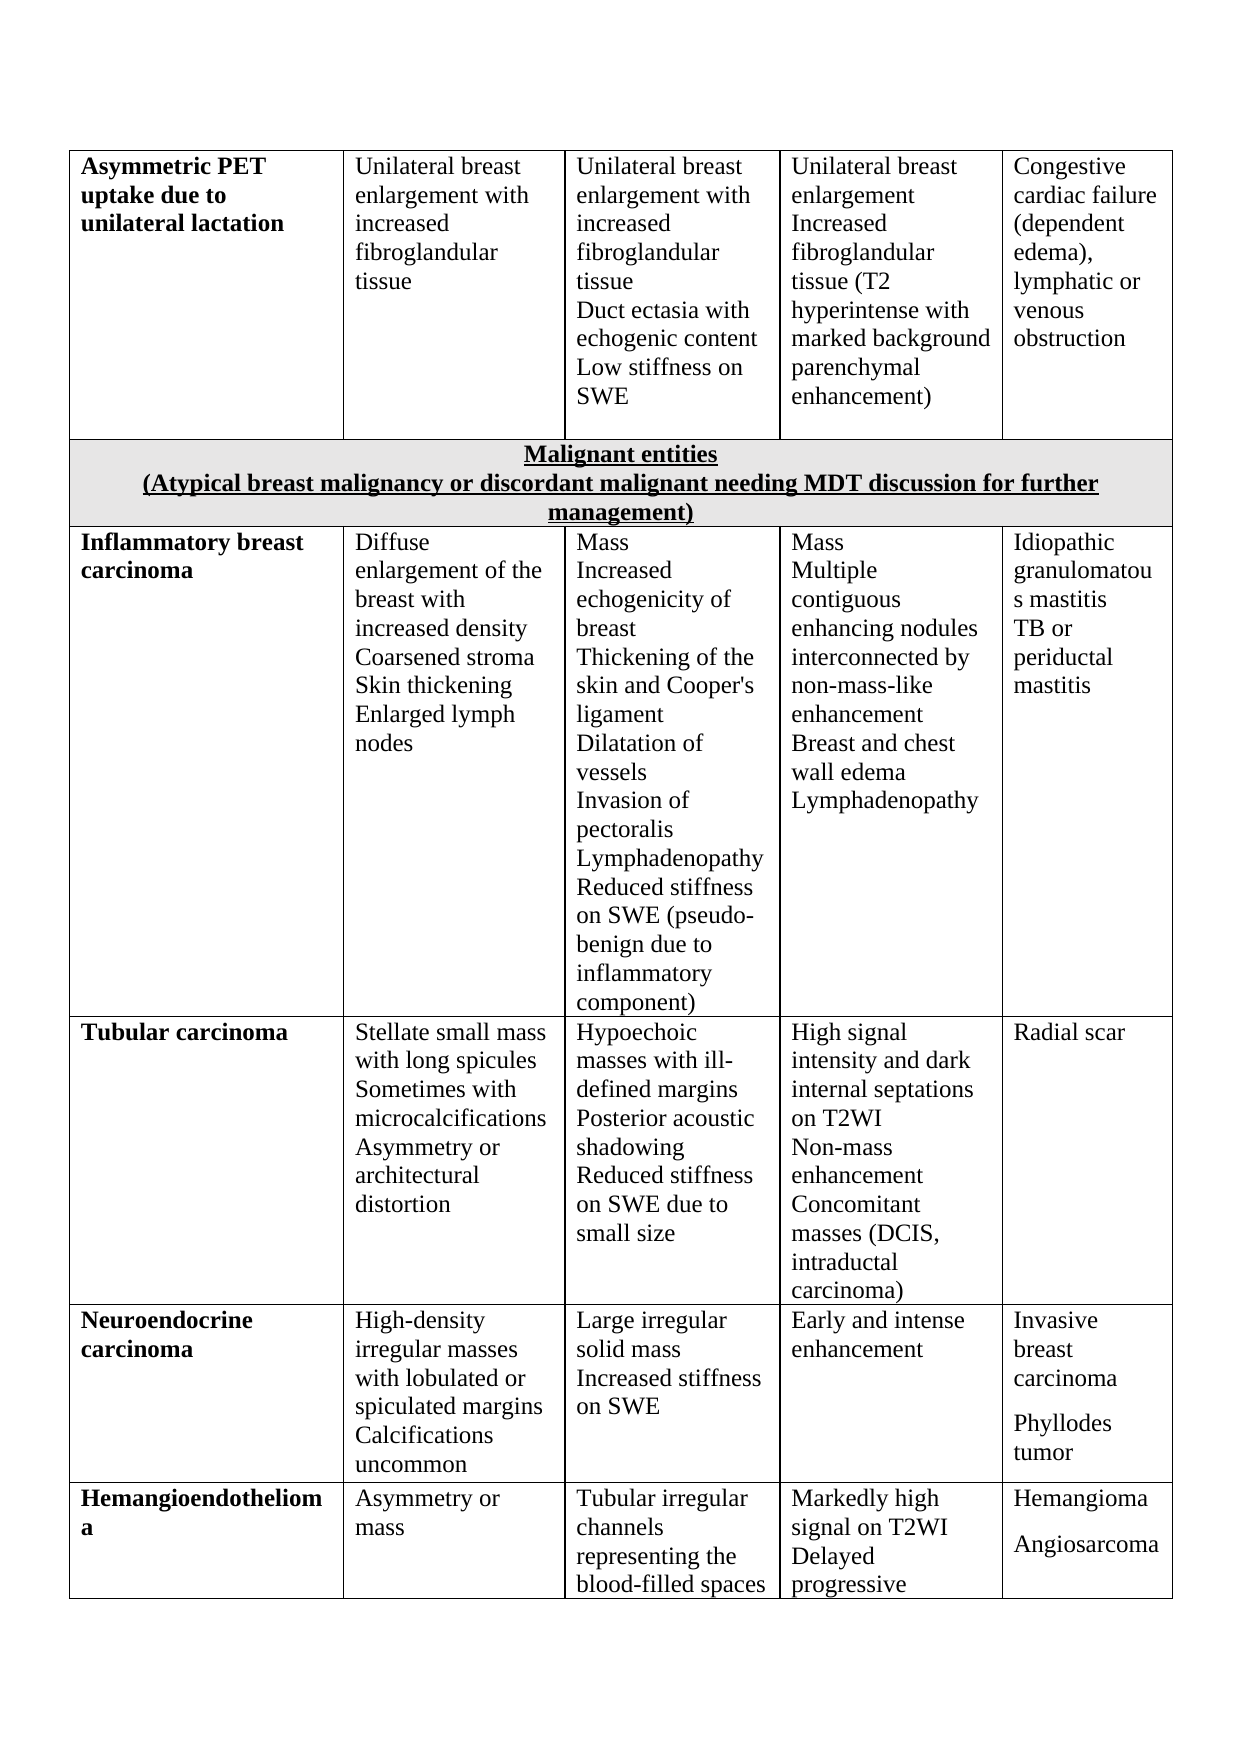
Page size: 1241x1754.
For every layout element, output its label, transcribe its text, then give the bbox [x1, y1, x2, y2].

table_cell High-density irregular masses with lobulated or spiculated margins Calcifications uncommon [344, 1305, 564, 1482]
table_cell High signal intensity and dark internal septations on T2WI Non-mass enhancement Concomitant masses (DCIS, intraductal carcinoma) [781, 1017, 1002, 1304]
table_cell Unilateral breast enlargement with increased fibroglandular tissue Duct ectasia with echogenic content Low stiffness on SWE [566, 151, 779, 438]
table_cell Radial scar [1003, 1017, 1172, 1304]
table_cell Neuroendocrine carcinoma [70, 1305, 343, 1482]
table_cell Congestive cardiac failure (dependent edema), lymphatic or venous obstruction [1003, 151, 1172, 438]
table_cell Mass Increased echogenicity of breast Thickening of the skin and Cooper's ligament Dilatation of vessels Invasion of pectoralis Lymphadenopathy Reduced stiffness on SWE (pseudo-benign due to inflammatory component) [566, 527, 779, 1016]
table_cell Tubular carcinoma [70, 1017, 343, 1304]
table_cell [781, 1483, 1002, 1598]
table_cell Inflammatory breast carcinoma [70, 527, 343, 1016]
table_cell Unilateral breast enlargement with increased fibroglandular tissue [344, 151, 564, 438]
table_cell Asymmetric PET uptake due to unilateral lactation [70, 151, 343, 438]
table_cell Early and intense enhancement [781, 1305, 1002, 1482]
table_cell Diffuse enlargement of the breast with increased density Coarsened stroma Skin thickening Enlarged lymph nodes [344, 527, 564, 1016]
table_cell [1003, 1483, 1172, 1598]
table_cell Idiopathic granulomatous mastitis TB or periductal mastitis [1003, 527, 1172, 1016]
table_cell Asymmetry or mass [344, 1483, 564, 1598]
table_cell Hypoechoic masses with ill-defined margins Posterior acoustic shadowing Reduced stiffness on SWE due to small size [566, 1017, 779, 1304]
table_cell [566, 1483, 779, 1598]
table_cell Mass Multiple contiguous enhancing nodules interconnected by non-mass-like enhancement Breast and chest wall edema Lymphadenopathy [781, 527, 1002, 1016]
table_cell Stellate small mass with long spicules Sometimes with microcalcifications Asymmetry or architectural distortion [344, 1017, 564, 1304]
table_cell Invasive breast carcinoma Phyllodes tumor [1003, 1305, 1172, 1482]
table_cell Malignant entities (Atypical breast malignancy or discordant malignant needing MDT discussion for further management) [70, 440, 1172, 526]
table_cell Large irregular solid mass Increased stiffness on SWE [566, 1305, 779, 1482]
table_cell Unilateral breast enlargement Increased fibroglandular tissue (T2 hyperintense with marked background parenchymal enhancement) [781, 151, 1002, 438]
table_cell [70, 1483, 343, 1598]
